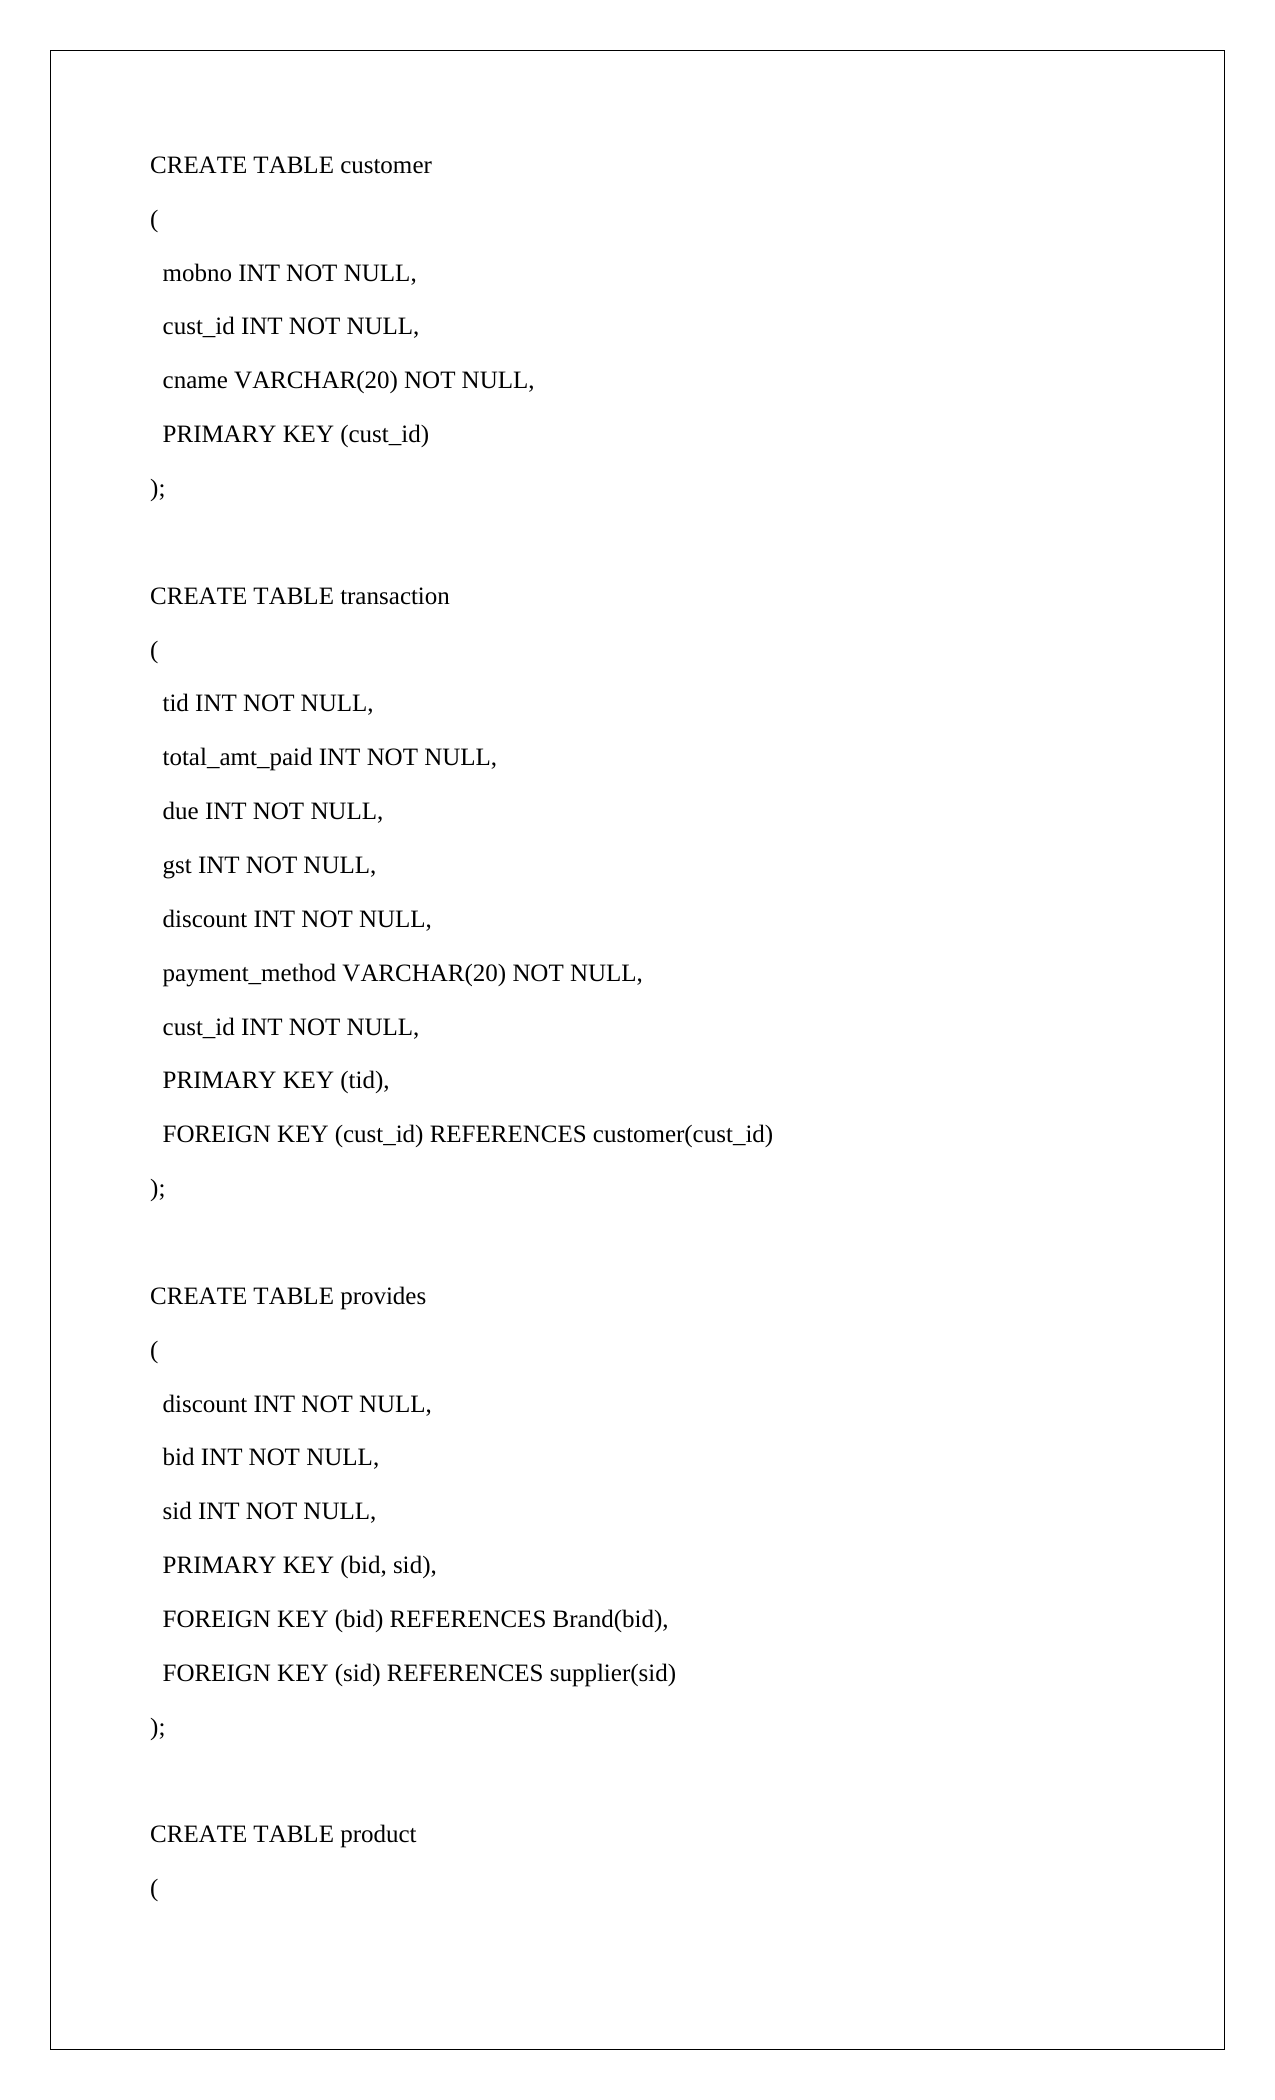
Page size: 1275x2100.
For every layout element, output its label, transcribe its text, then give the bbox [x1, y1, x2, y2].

text PRIMARY KEY (cust_id) [150, 419, 1125, 448]
text cname VARCHAR(20) NOT NULL, [150, 365, 1125, 394]
text ); [150, 473, 1125, 502]
text ( [150, 635, 1125, 663]
text due INT NOT NULL, [150, 796, 1125, 825]
text ( [150, 1873, 1125, 1902]
text ); [150, 1173, 1125, 1202]
text ( [150, 204, 1125, 233]
text FOREIGN KEY (bid) REFERENCES Brand(bid), [150, 1604, 1125, 1633]
text bid INT NOT NULL, [150, 1442, 1125, 1471]
text CREATE TABLE customer [150, 150, 1125, 179]
text CREATE TABLE product [150, 1819, 1125, 1848]
text PRIMARY KEY (bid, sid), [150, 1550, 1125, 1579]
text CREATE TABLE transaction [150, 581, 1125, 609]
text discount INT NOT NULL, [150, 1389, 1125, 1417]
text cust_id INT NOT NULL, [150, 1012, 1125, 1040]
text ( [150, 1335, 1125, 1363]
text tid INT NOT NULL, [150, 688, 1125, 717]
text discount INT NOT NULL, [150, 904, 1125, 933]
text payment_method VARCHAR(20) NOT NULL, [150, 958, 1125, 987]
text FOREIGN KEY (cust_id) REFERENCES customer(cust_id) [150, 1119, 1125, 1148]
text sid INT NOT NULL, [150, 1496, 1125, 1525]
text cust_id INT NOT NULL, [150, 312, 1125, 340]
text CREATE TABLE provides [150, 1281, 1125, 1310]
text total_amt_paid INT NOT NULL, [150, 742, 1125, 771]
text ); [150, 1712, 1125, 1741]
text gst INT NOT NULL, [150, 850, 1125, 879]
text mobno INT NOT NULL, [150, 258, 1125, 286]
text PRIMARY KEY (tid), [150, 1066, 1125, 1094]
text FOREIGN KEY (sid) REFERENCES supplier(sid) [150, 1658, 1125, 1687]
